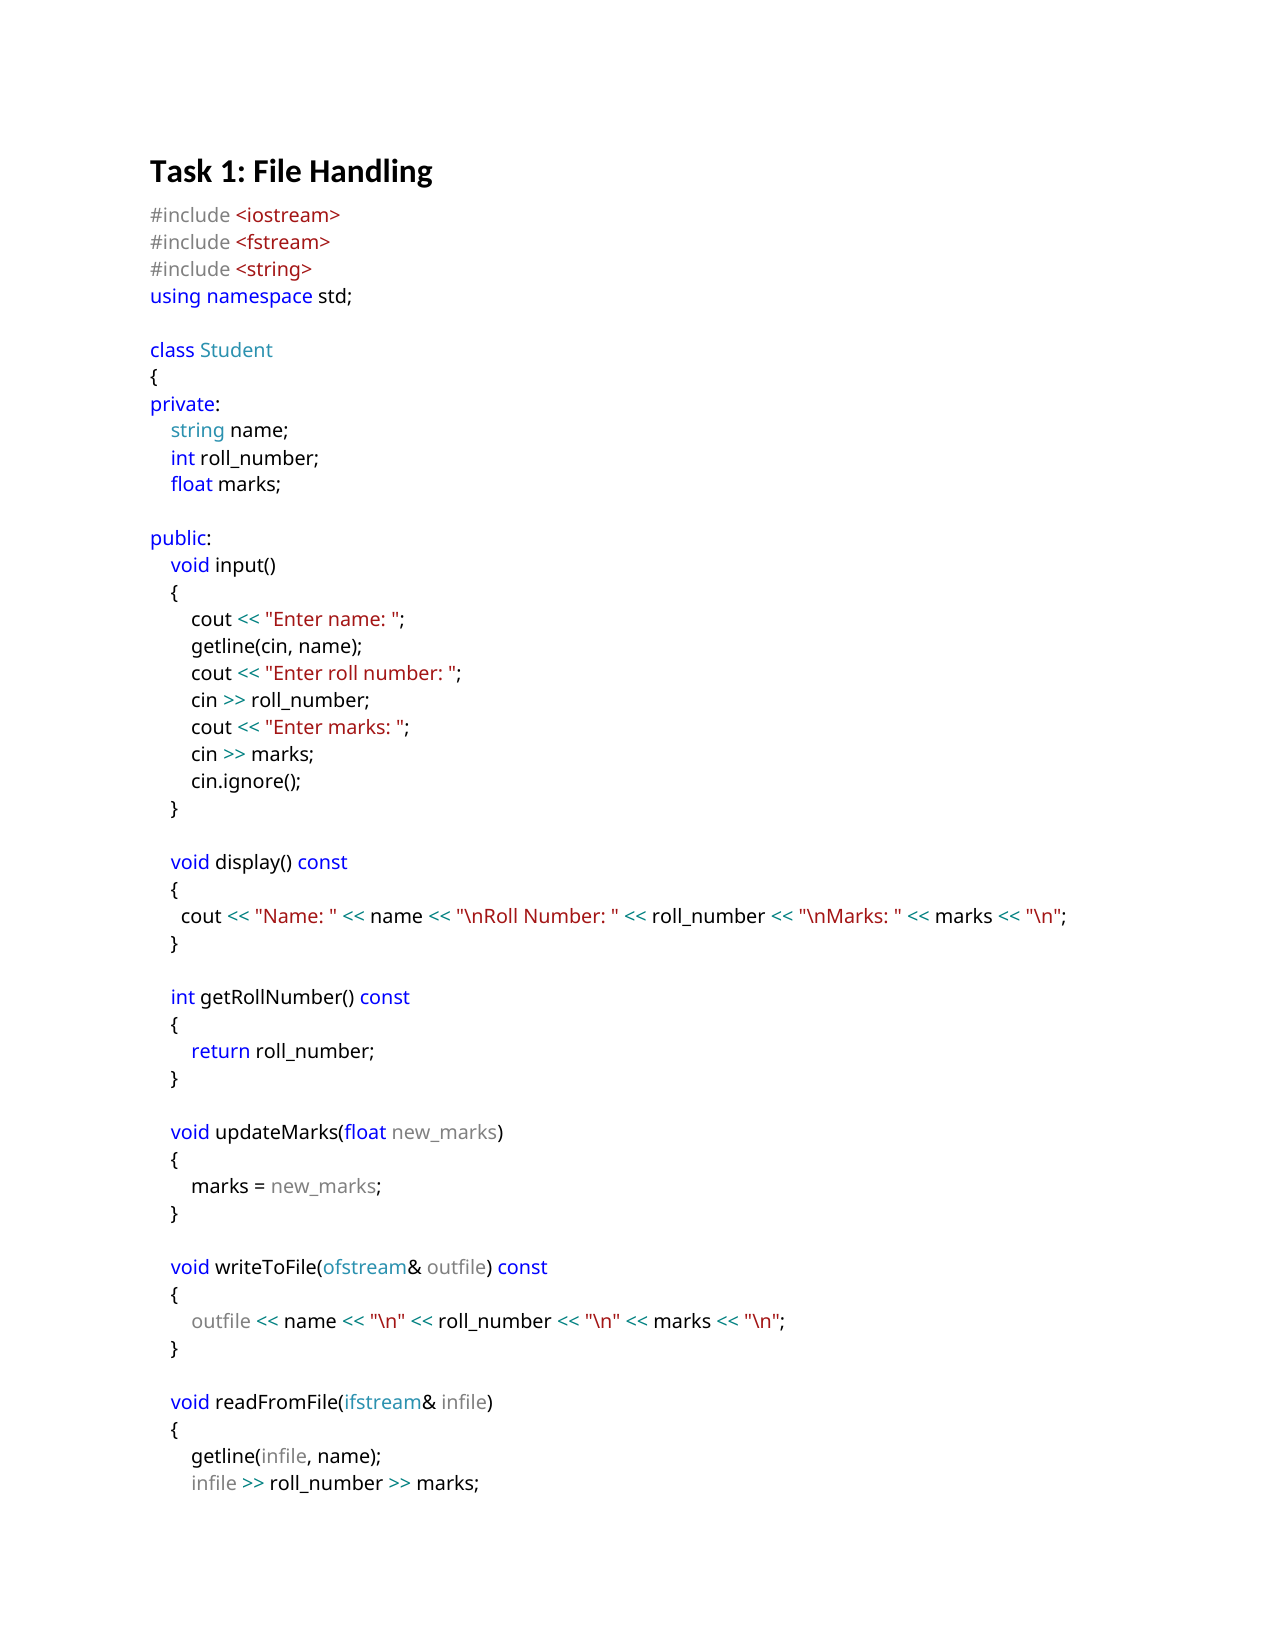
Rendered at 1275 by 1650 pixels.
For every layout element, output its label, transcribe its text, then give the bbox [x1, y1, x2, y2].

text return roll_number; [150, 1037, 1125, 1064]
text infile >> roll_number >> marks; [150, 1469, 1125, 1496]
text } [150, 794, 1125, 821]
text outfile << name << "\n" << roll_number << "\n" << marks << "\n"; [150, 1307, 1125, 1334]
text marks = new_marks; [150, 1172, 1125, 1199]
text } [150, 1334, 1125, 1361]
text Task 1: File Handling [150, 150, 1125, 191]
text cout << "Name: " << name << "\nRoll Number: " << roll_number << "\nMarks: " << marks << "\n"; [150, 902, 1125, 929]
text getline(infile, name); [150, 1442, 1125, 1469]
text void updateMarks(float new_marks) [150, 1118, 1125, 1145]
text class Student [150, 336, 1125, 363]
text cin.ignore(); [150, 767, 1125, 794]
text getline(cin, name); [150, 633, 1125, 659]
text { [150, 1145, 1125, 1172]
text #include <iostream> [150, 201, 1125, 228]
text { [150, 1415, 1125, 1442]
text using namespace std; [150, 282, 1125, 309]
text { [150, 875, 1125, 902]
text void display() const [150, 848, 1125, 875]
text void writeToFile(ofstream& outfile) const [150, 1253, 1125, 1280]
text #include <fstream> [150, 228, 1125, 255]
text } [150, 929, 1125, 956]
text #include <string> [150, 255, 1125, 282]
text } [150, 1199, 1125, 1226]
text } [150, 1064, 1125, 1091]
text cin >> marks; [150, 741, 1125, 767]
text float marks; [150, 471, 1125, 498]
text int getRollNumber() const [150, 983, 1125, 1010]
text int roll_number; [150, 444, 1125, 471]
text { [150, 1010, 1125, 1037]
text public: [150, 525, 1125, 552]
text { [150, 579, 1125, 606]
text private: [150, 390, 1125, 417]
text cin >> roll_number; [150, 687, 1125, 713]
text cout << "Enter roll number: "; [150, 659, 1125, 687]
text void input() [150, 552, 1125, 579]
text void readFromFile(ifstream& infile) [150, 1388, 1125, 1415]
text { [150, 1280, 1125, 1307]
text cout << "Enter name: "; [150, 606, 1125, 633]
text cout << "Enter marks: "; [150, 713, 1125, 741]
text string name; [150, 417, 1125, 444]
text { [150, 363, 1125, 390]
